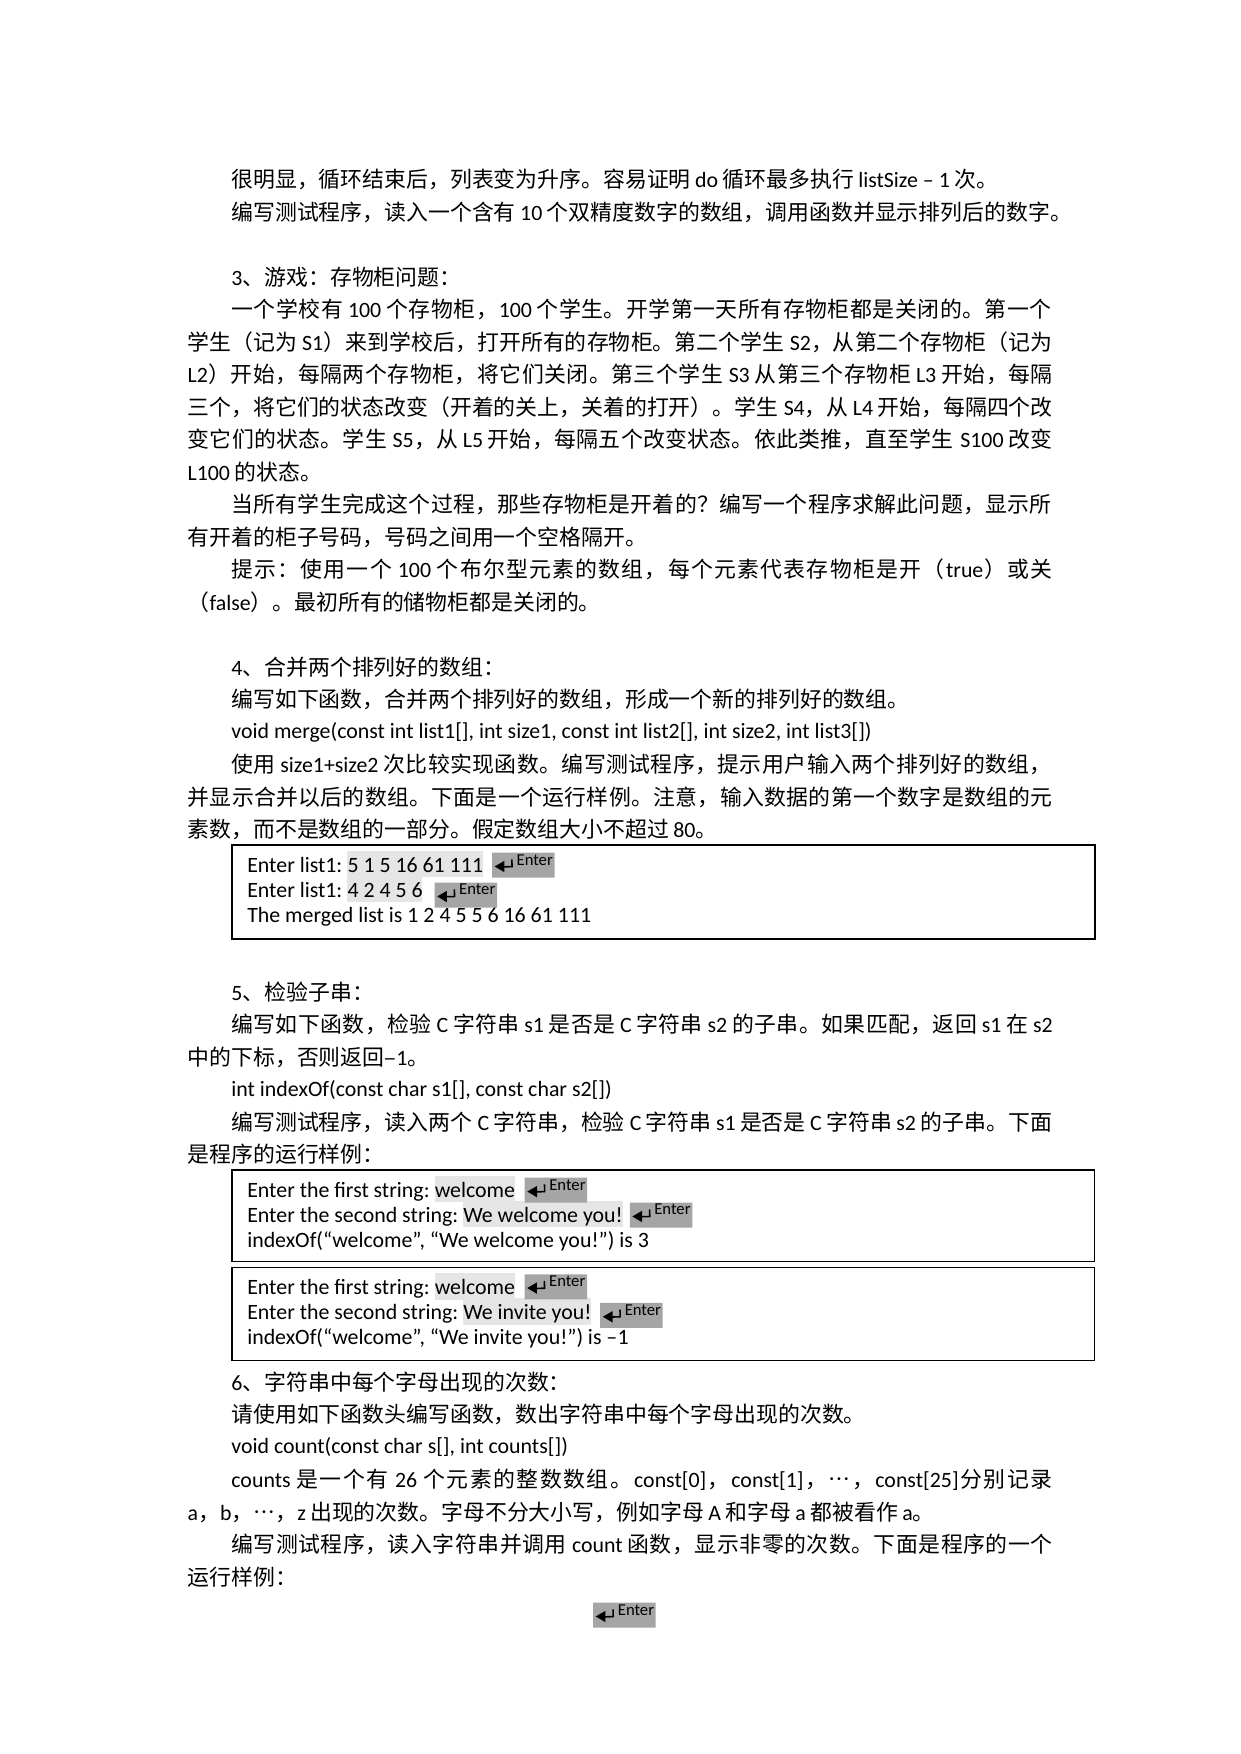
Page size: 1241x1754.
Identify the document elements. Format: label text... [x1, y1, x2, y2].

text int indexOf(const char s1[], const char s2[]) [187, 1072, 1053, 1104]
text counts是一个有26个元素的整数数组。const[0]，const[1]，…，const[25]分别记录a，b，…，z出现的次数。字母不分大小写，例如字母A和字母a都被看作a。 [187, 1462, 1053, 1527]
text 5、检验子串： [187, 974, 1053, 1007]
text 很明显，循环结束后，列表变为升序。容易证明do循环最多执行listSize – 1次。 [187, 162, 1053, 194]
text 请使用如下函数头编写函数，数出字符串中每个字母出现的次数。 [187, 1397, 1053, 1429]
text 当所有学生完成这个过程，那些存物柜是开着的？编写一个程序求解此问题，显示所有开着的柜子号码，号码之间用一个空格隔开。 [187, 487, 1053, 552]
text 编写如下函数，检验C字符串s1是否是C字符串s2的子串。如果匹配，返回s1在s2中的下标，否则返回–1。 [187, 1007, 1053, 1072]
text 编写测试程序，读入字符串并调用count函数，显示非零的次数。下面是程序的一个运行样例： [187, 1527, 1053, 1592]
text 使用size1+size2次比较实现函数。编写测试程序，提示用户输入两个排列好的数组，并显示合并以后的数组。下面是一个运行样例。注意，输入数据的第一个数字是数组的元素数，而不是数组的一部分。假定数组大小不超过80。 [187, 747, 1053, 844]
text 6、字符串中每个字母出现的次数： [187, 1364, 1053, 1397]
text 提示：使用一个100个布尔型元素的数组，每个元素代表存物柜是开（true）或关（false）。最初所有的储物柜都是关闭的。 [187, 552, 1053, 617]
text 编写如下函数，合并两个排列好的数组，形成一个新的排列好的数组。 [187, 682, 1053, 714]
text 编写测试程序，读入一个含有10个双精度数字的数组，调用函数并显示排列后的数字。 [187, 194, 1053, 227]
text void merge(const int list1[], int size1, const int list2[], int size2, int list3[]) [187, 714, 1053, 747]
text 编写测试程序，读入两个C字符串，检验C字符串s1是否是C字符串s2的子串。下面是程序的运行样例： [187, 1104, 1053, 1169]
text void count(const char s[], int counts[]) [187, 1429, 1053, 1462]
text 3、游戏：存物柜问题： [187, 259, 1053, 292]
text 一个学校有100个存物柜，100个学生。开学第一天所有存物柜都是关闭的。第一个学生（记为S1）来到学校后，打开所有的存物柜。第二个学生S2，从第二个存物柜（记为L2）开始，每隔两个存物柜，将它们关闭。第三个学生S3从第三个存物柜L3开始，每隔三个，将它们的状态改变（开着的关上，关着的打开）。学生S4，从L4开始，每隔四个改变它们的状态。学生S5，从L5开始，每隔五个改变状态。依此类推，直至学生S100改变L100的状态。 [187, 292, 1053, 487]
text 4、合并两个排列好的数组： [187, 649, 1053, 682]
